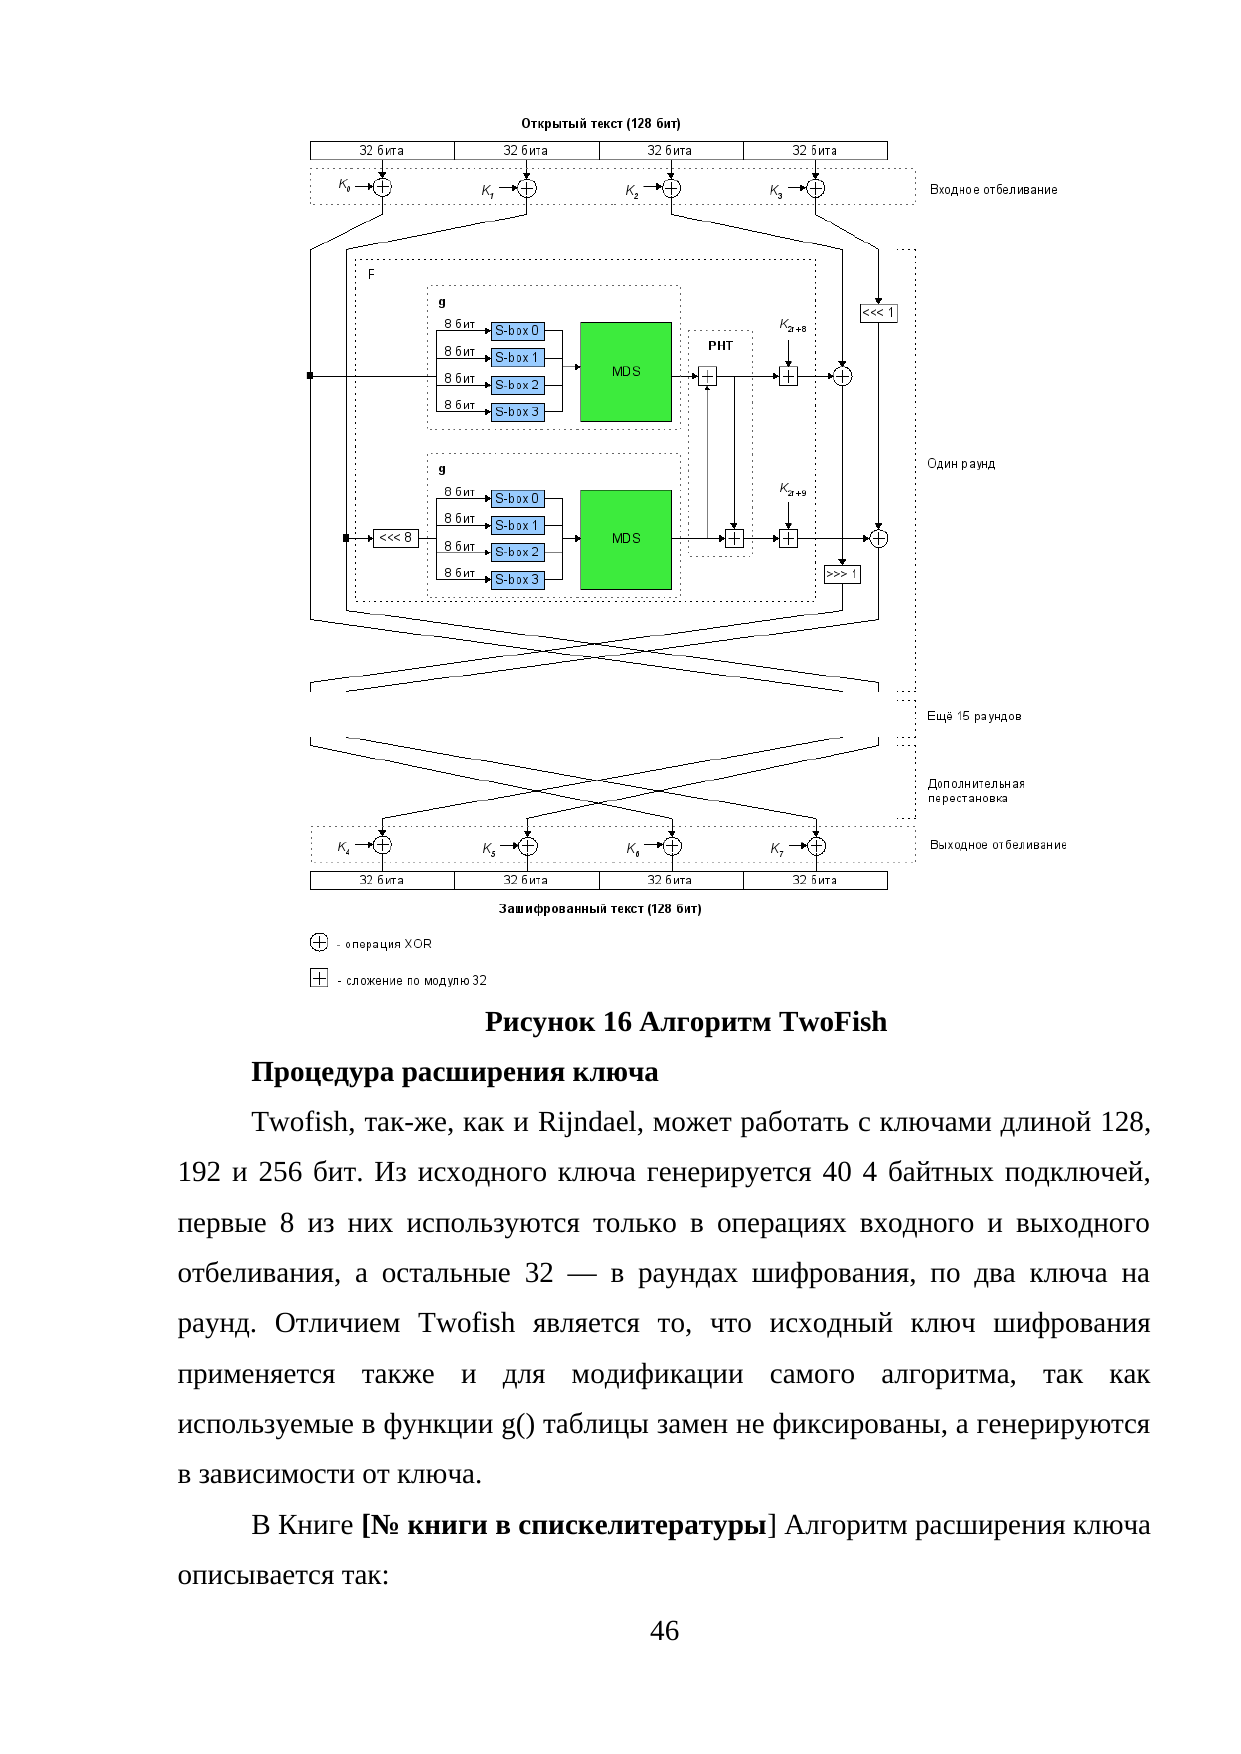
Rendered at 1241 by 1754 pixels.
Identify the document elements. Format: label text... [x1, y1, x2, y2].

text Процедура расширения ключа [177, 1054, 1152, 1087]
text Рисунок 16 Алгоритм TwoFish [162, 1004, 1210, 1037]
picture [306, 118, 1066, 987]
text Twofish, так-же, как и Rijndael, может работать с ключами длиной 128, 192 и 256 бит. Из исходного ключа генерируется 40 4 байтных подключей, первые 8 из них используются только в операциях входного и выходного отбеливания, а остальные 32 — в раундах шифрования, по два ключа на раунд. Отличием Twofish является то, что исходный ключ шифрования применяется также и для модификации самого алгоритма, так как используемые в функции g() таблицы замен не фиксированы, а генерируются в зависимости от ключа. [177, 1104, 1152, 1490]
text В Книге [№ книги в спискелитературы] Алгоритм расширения ключа описывается так: [177, 1507, 1152, 1591]
